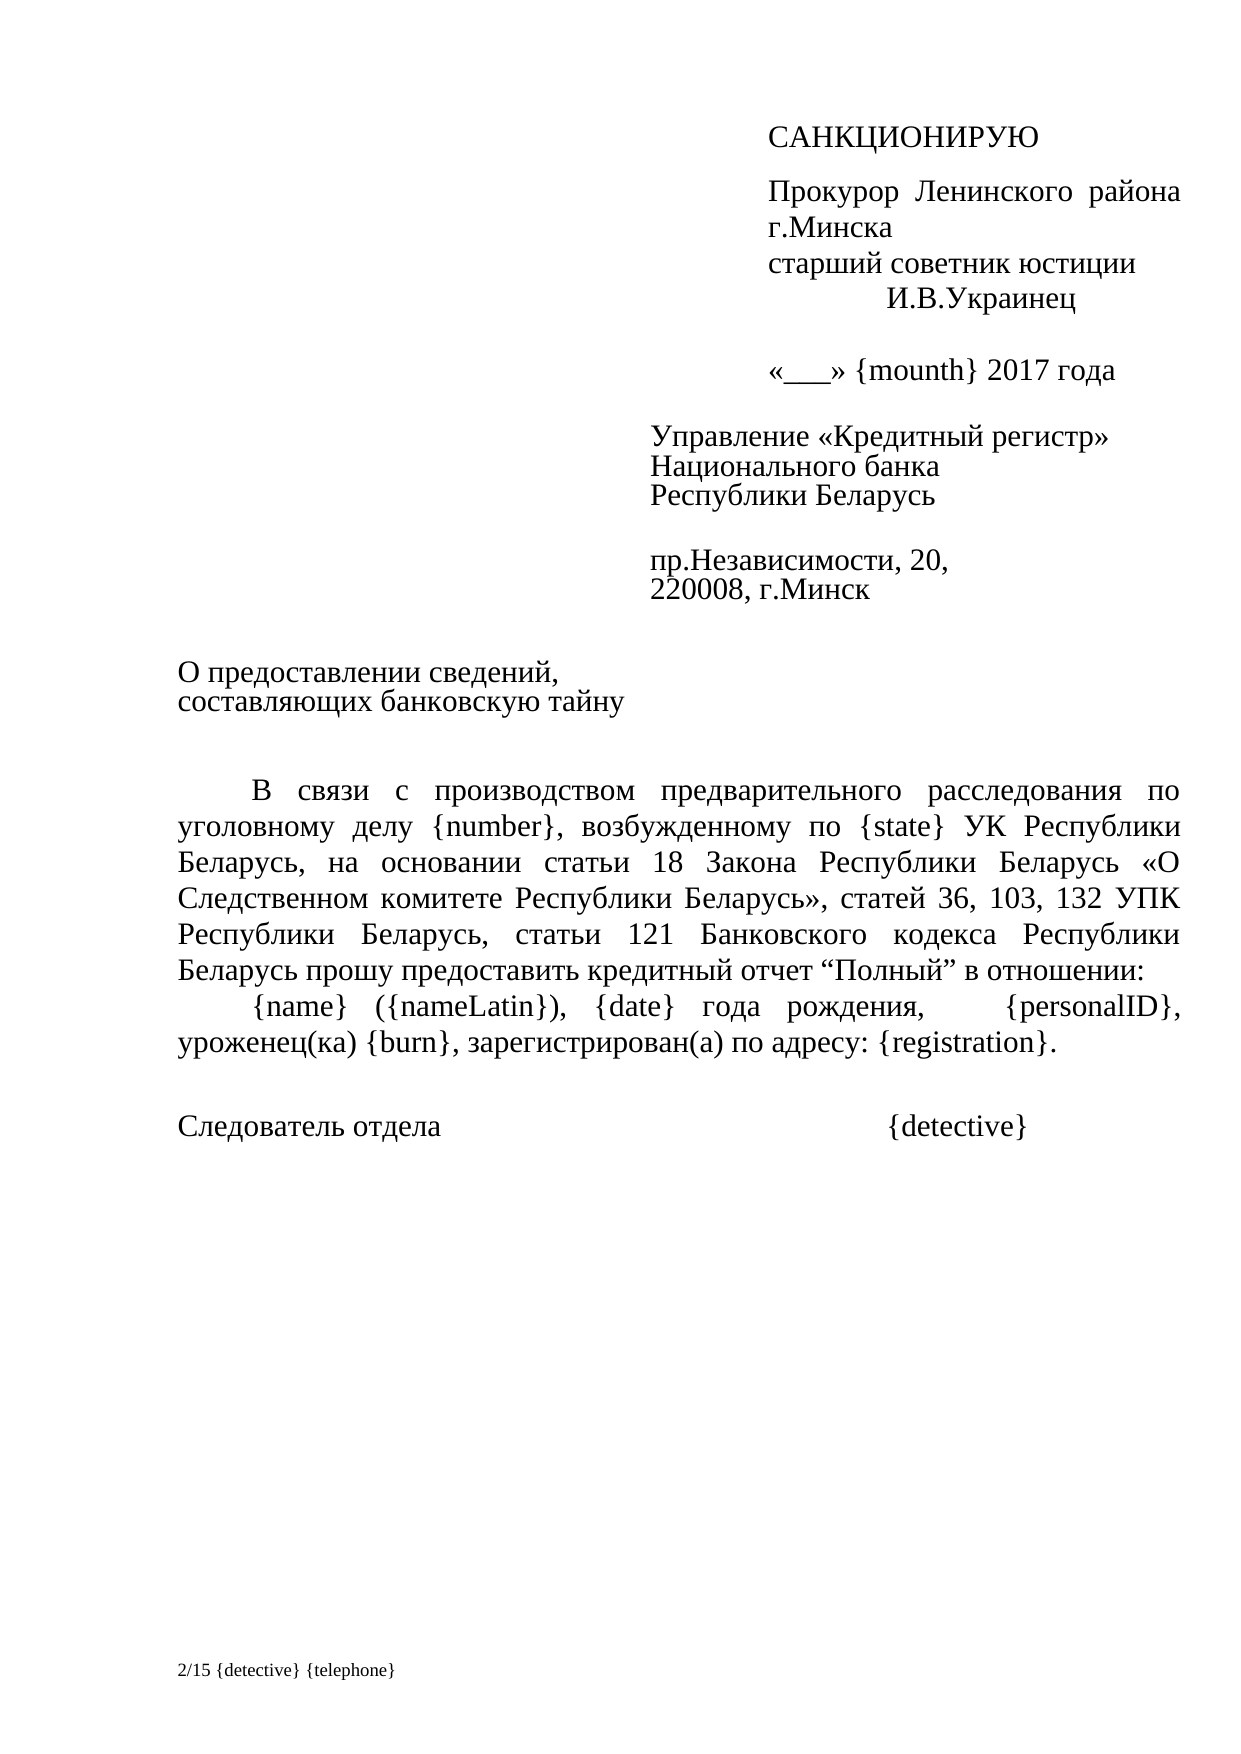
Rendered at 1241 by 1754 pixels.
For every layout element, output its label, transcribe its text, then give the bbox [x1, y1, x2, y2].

text Следователь отдела {detective} [177, 1113, 1181, 1142]
text Национального банка [177, 453, 1181, 482]
text САНКЦИОНИРУЮ [768, 118, 1181, 154]
text {name} ({nameLatin}), {date} года рождения, {personalID}, уроженец(ка) {burn}, зарегистрирован(а) по адресу: {registration}. [177, 987, 1181, 1059]
text И.В.Украинец [768, 280, 1181, 316]
text Прокурор Ленинского района г.Минска [768, 172, 1181, 244]
text Республики Беларусь [177, 482, 1181, 511]
text 220008, г.Минск [177, 576, 1181, 605]
text Управление «Кредитный регистр» [177, 423, 1181, 453]
text старший советник юстиции [768, 244, 1181, 280]
text пр.Независимости, 20, [177, 547, 1181, 576]
text В связи с производством предварительного расследования по уголовному делу {number}, возбужденному по {state} УК Республики Беларусь, на основании статьи 18 Закона Республики Беларусь «О Следственном комитете Республики Беларусь», статей 36, 103, 132 УПК Республики Беларусь, статьи 121 Банковского кодекса Республики Беларусь прошу предоставить кредитный отчет “Полный” в отношении: [177, 771, 1181, 987]
text О предоставлении сведений, [177, 659, 1181, 688]
text составляющих банковскую тайну [177, 688, 1181, 717]
text «___» {mounth} 2017 года [768, 352, 1181, 388]
